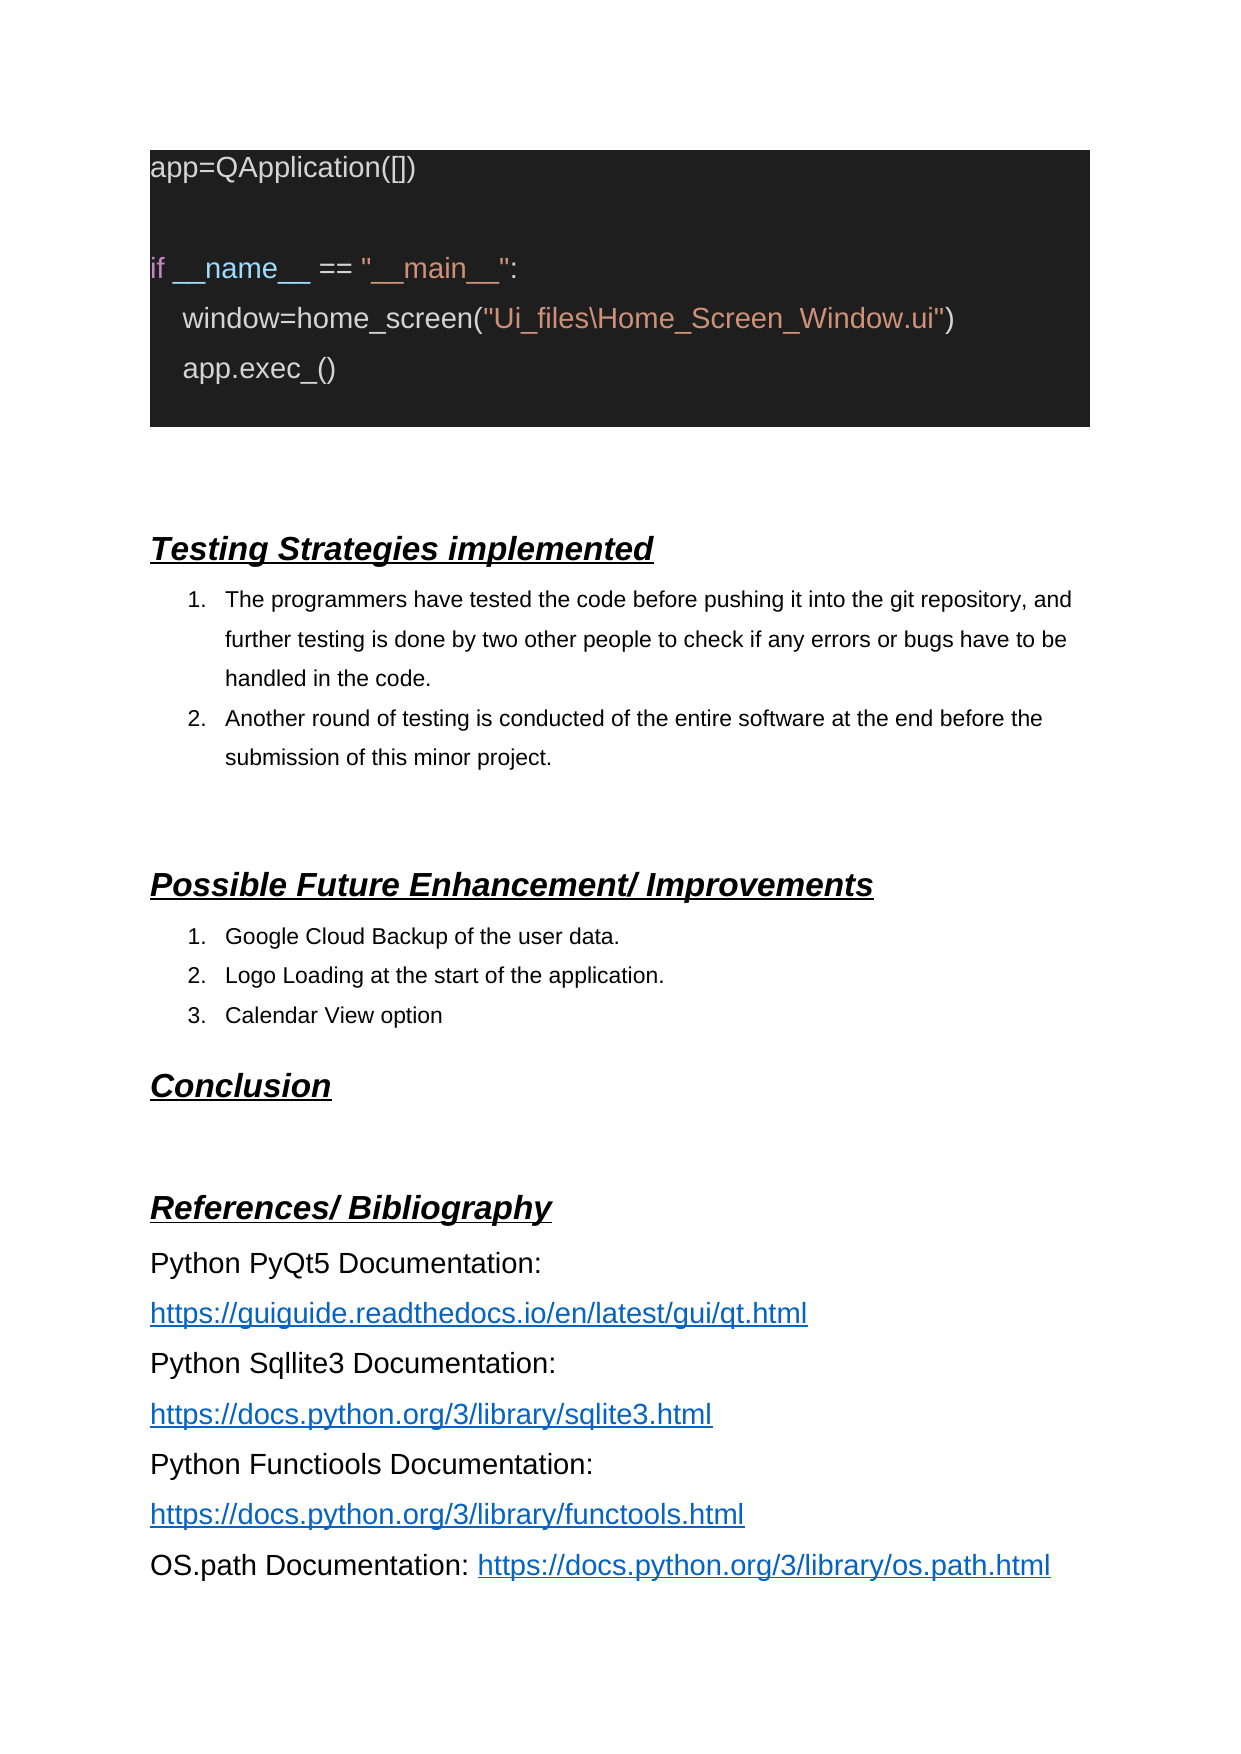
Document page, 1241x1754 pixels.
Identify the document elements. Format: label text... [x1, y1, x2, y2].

text if __name__ == "__main__": [150, 251, 1090, 284]
list Calendar View option [187, 1002, 1090, 1028]
subtitle Conclusion [150, 1066, 1090, 1104]
text Python Sqllite3 Documentation: https://docs.python.org/3/library/sqlite3.html [150, 1346, 1090, 1430]
subtitle Testing Strategies implemented [150, 529, 1090, 567]
list Logo Loading at the start of the application. [187, 962, 1090, 988]
text app.exec_() [150, 351, 1090, 385]
subtitle Possible Future Enhancement/ Improvements [150, 865, 1090, 903]
subtitle References/ Bibliography [150, 1188, 1090, 1227]
text OS.path Documentation: https://docs.python.org/3/library/os.path.html [150, 1548, 1090, 1581]
list Google Cloud Backup of the user data. [187, 923, 1090, 949]
text Python Functiools Documentation: https://docs.python.org/3/library/functools.html [150, 1447, 1090, 1531]
text window=home_screen("Ui_files\Home_Screen_Window.ui") [150, 301, 1090, 334]
text Python PyQt5 Documentation: https://guiguide.readthedocs.io/en/latest/gui/qt.html [150, 1246, 1090, 1329]
list The programmers have tested the code before pushing it into the git repository, and further testing is done by two other people to check if any errors or bugs have to be handled in the code. [187, 586, 1090, 692]
list Another round of testing is conducted of the entire software at the end before the submission of this minor project. [187, 705, 1090, 771]
text app=QApplication([]) [150, 150, 1090, 183]
